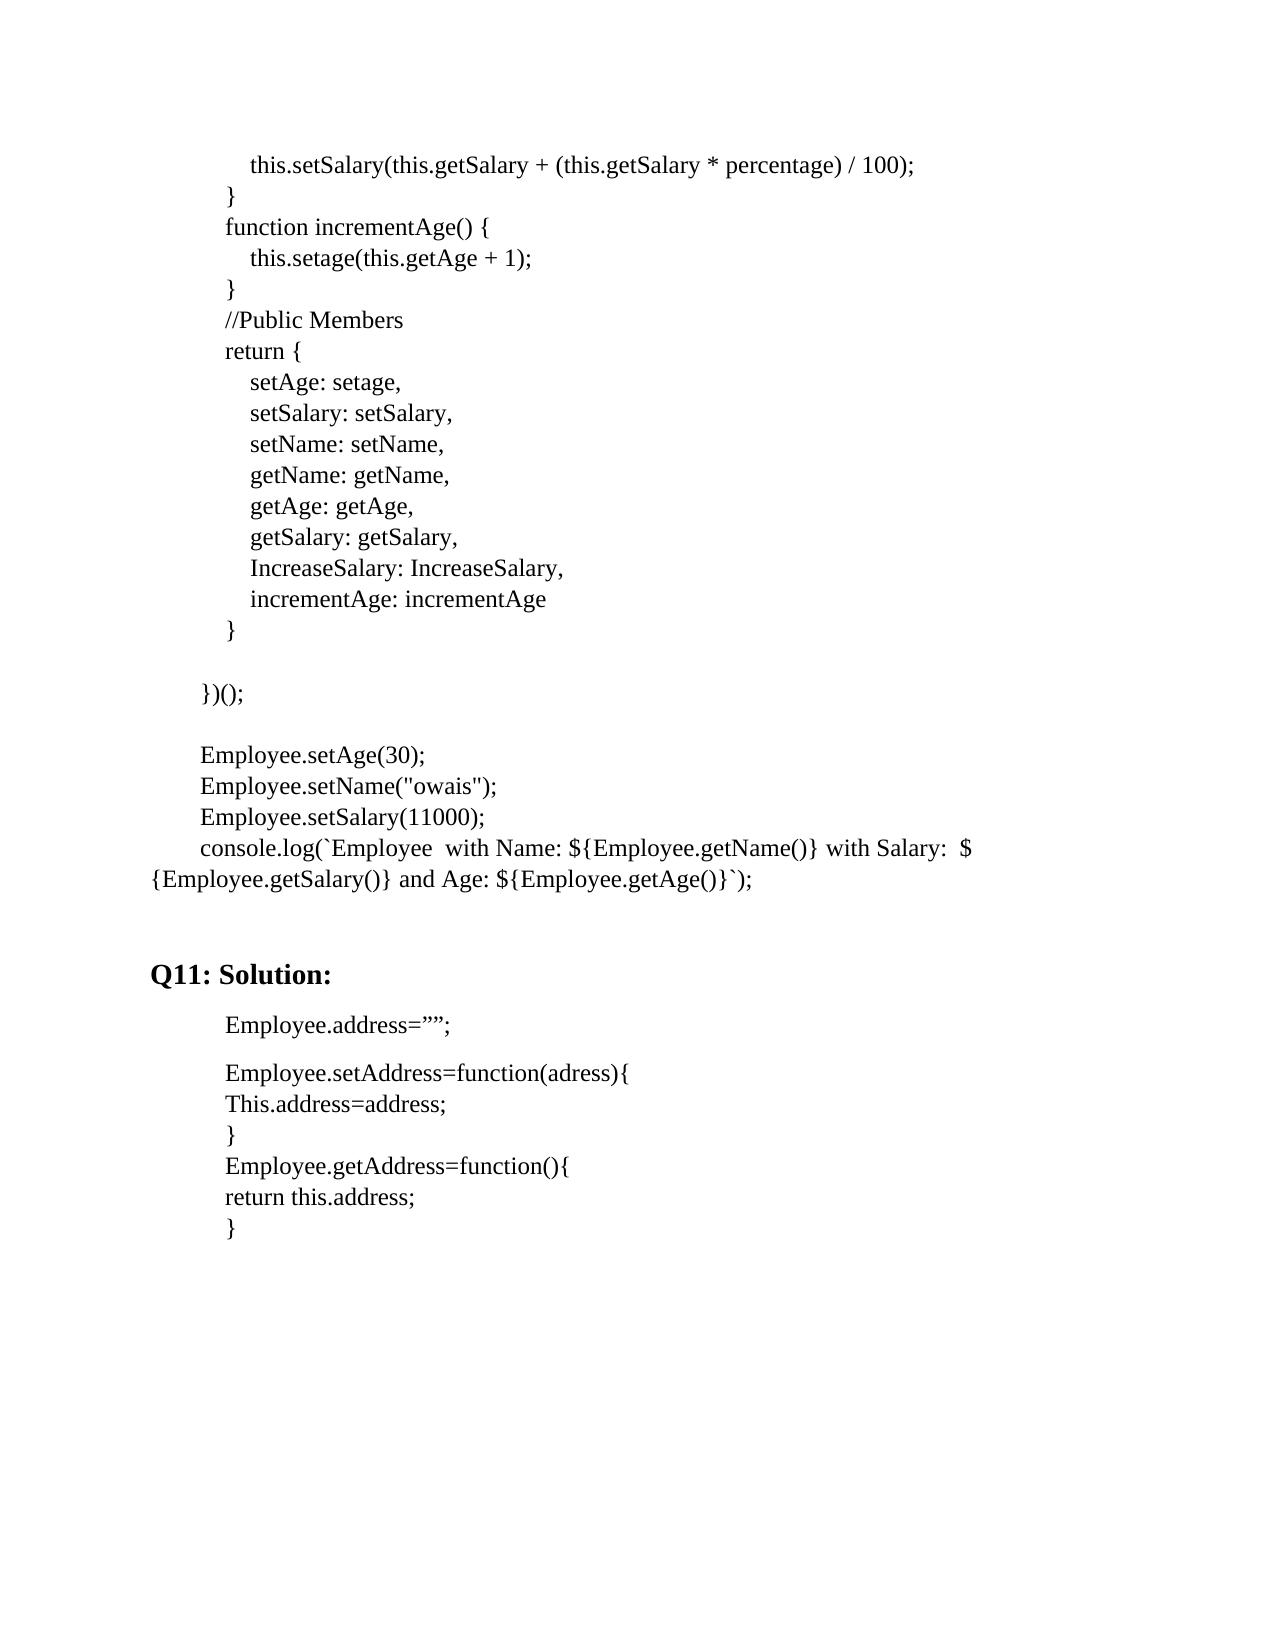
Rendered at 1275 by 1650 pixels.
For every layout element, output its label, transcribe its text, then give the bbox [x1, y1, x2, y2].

text getSalary: getSalary, [150, 522, 1125, 551]
text return { [150, 336, 1125, 365]
text setSalary: setSalary, [150, 398, 1125, 427]
text this.setSalary(this.getSalary + (this.getSalary * percentage) / 100); [150, 150, 1125, 179]
text Employee.getAddress=function(){ [150, 1151, 1125, 1179]
text Employee.address=””; [150, 1010, 1125, 1039]
text Employee.setAge(30); [150, 740, 1125, 768]
text IncreaseSalary: IncreaseSalary, [150, 553, 1125, 582]
text incrementAge: incrementAge [150, 584, 1125, 613]
text getName: getName, [150, 460, 1125, 489]
text Employee.setSalary(11000); [150, 802, 1125, 831]
text Q11: Solution: [150, 957, 1125, 991]
text This.address=address; [150, 1089, 1125, 1117]
text this.setage(this.getAge + 1); [150, 243, 1125, 272]
text getAge: getAge, [150, 491, 1125, 520]
text function incrementAge() { [150, 212, 1125, 241]
text setAge: setage, [150, 367, 1125, 396]
text } [150, 1120, 1125, 1148]
text })(); [150, 678, 1125, 706]
text //Public Members [150, 305, 1125, 334]
text return this.address; [150, 1182, 1125, 1211]
text console.log(`Employee with Name: ${Employee.getName()} with Salary: ${Employee.getSalary()} and Age: ${Employee.getAge()}`); [150, 833, 1125, 893]
text } [150, 616, 1125, 644]
text } [150, 1213, 1125, 1242]
text } [150, 274, 1125, 303]
text Employee.setName("owais"); [150, 771, 1125, 799]
text } [150, 181, 1125, 210]
text setName: setName, [150, 429, 1125, 458]
text Employee.setAddress=function(adress){ [150, 1058, 1125, 1086]
